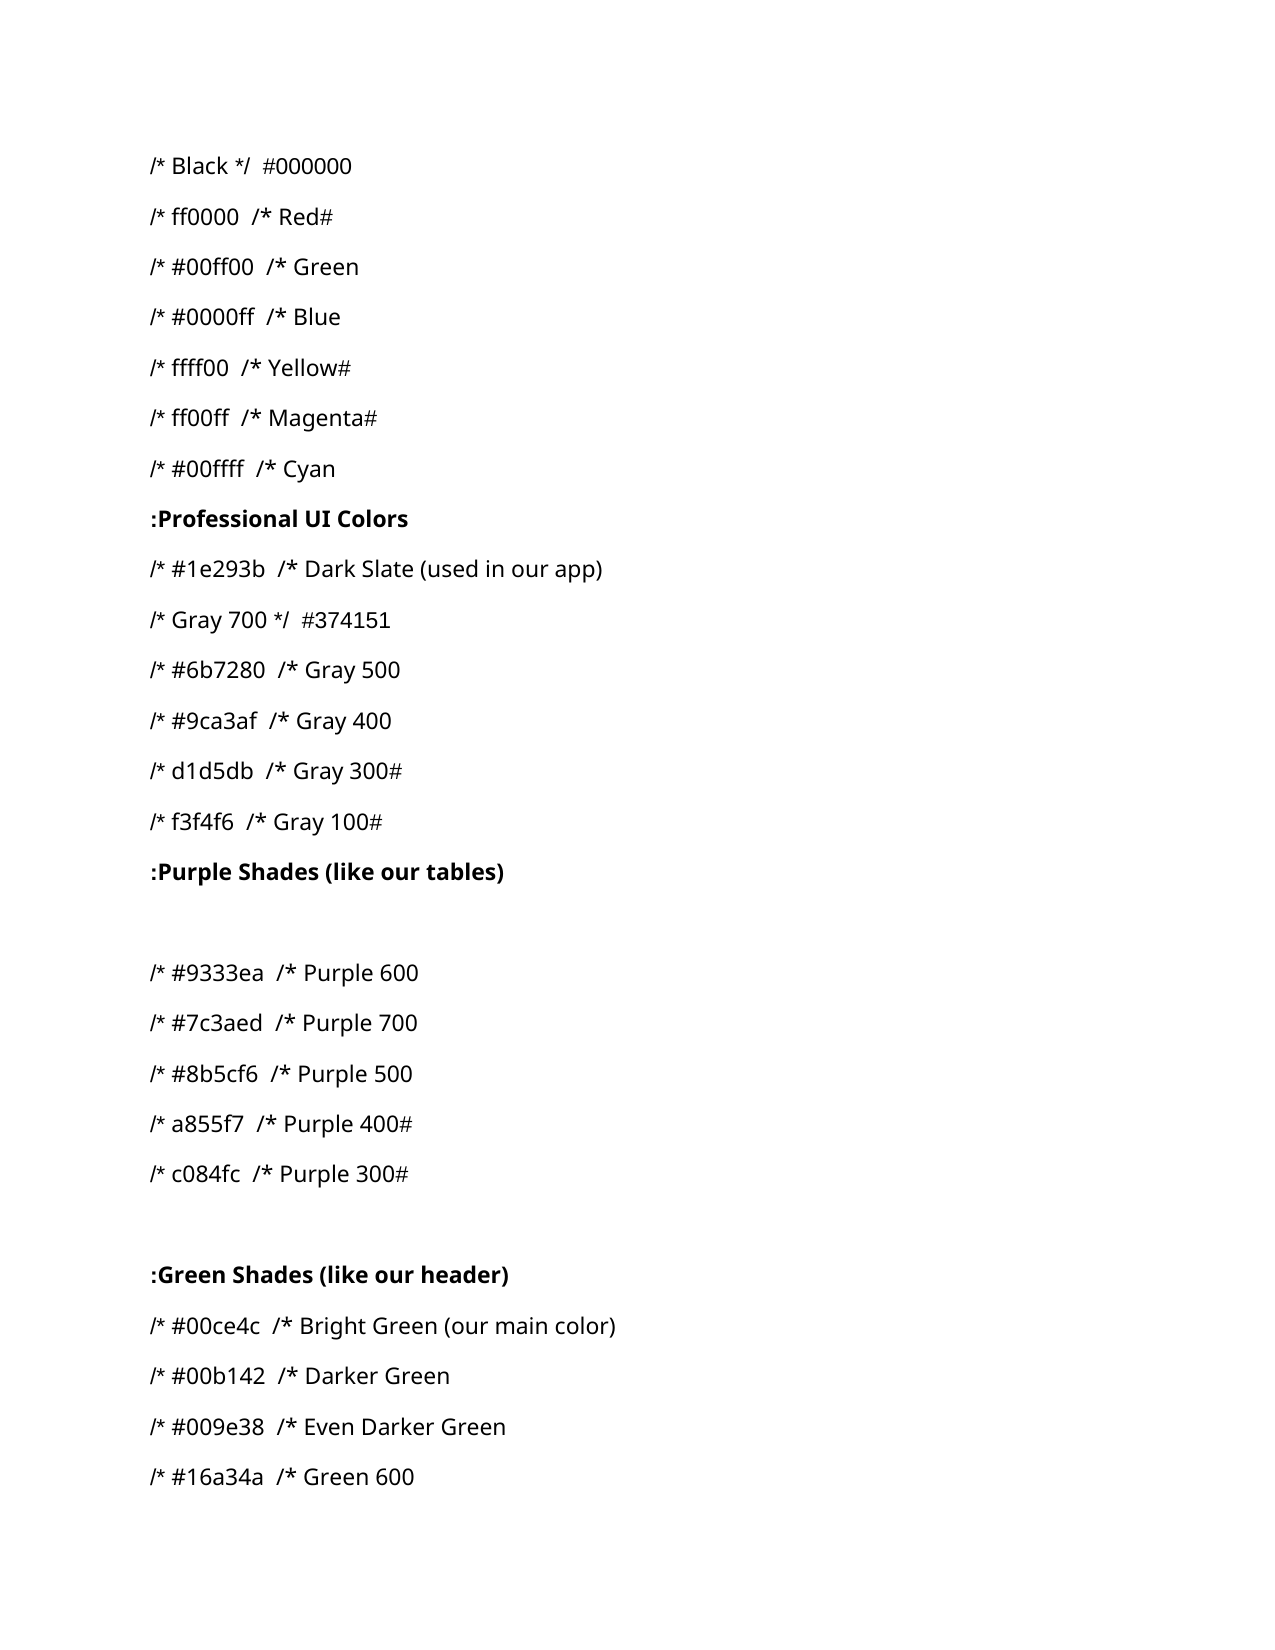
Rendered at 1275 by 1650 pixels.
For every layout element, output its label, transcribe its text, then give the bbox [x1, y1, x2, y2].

text #a855f7 /* Purple 400 */ [150, 1108, 1125, 1139]
text #009e38 /* Even Darker Green */ [150, 1410, 1125, 1442]
text #16a34a /* Green 600 */ [150, 1461, 1125, 1492]
text #00ce4c /* Bright Green (our main color) */ [150, 1309, 1125, 1341]
text Purple Shades (like our tables): [150, 856, 1125, 887]
text Green Shades (like our header): [150, 1259, 1125, 1290]
text #6b7280 /* Gray 500 */ [150, 654, 1125, 685]
text #ffff00 /* Yellow */ [150, 352, 1125, 383]
text #00ff00 /* Green */ [150, 251, 1125, 282]
text #0000ff /* Blue */ [150, 301, 1125, 332]
text #f3f4f6 /* Gray 100 */ [150, 805, 1125, 837]
text #ff00ff /* Magenta */ [150, 402, 1125, 433]
text #9ca3af /* Gray 400 */ [150, 704, 1125, 736]
text #c084fc /* Purple 300 */ [150, 1158, 1125, 1189]
text #000000 /* Black */ [150, 150, 1125, 181]
text #00ffff /* Cyan */ [150, 452, 1125, 484]
text Professional UI Colors: [150, 503, 1125, 534]
text #374151 /* Gray 700 */ [150, 604, 1125, 635]
text #1e293b /* Dark Slate (used in our app) */ [150, 553, 1125, 584]
text #d1d5db /* Gray 300 */ [150, 755, 1125, 786]
text #9333ea /* Purple 600 */ [150, 957, 1125, 988]
text #7c3aed /* Purple 700 */ [150, 1007, 1125, 1038]
text #00b142 /* Darker Green */ [150, 1360, 1125, 1391]
text #8b5cf6 /* Purple 500 */ [150, 1057, 1125, 1089]
text #ff0000 /* Red */ [150, 200, 1125, 232]
